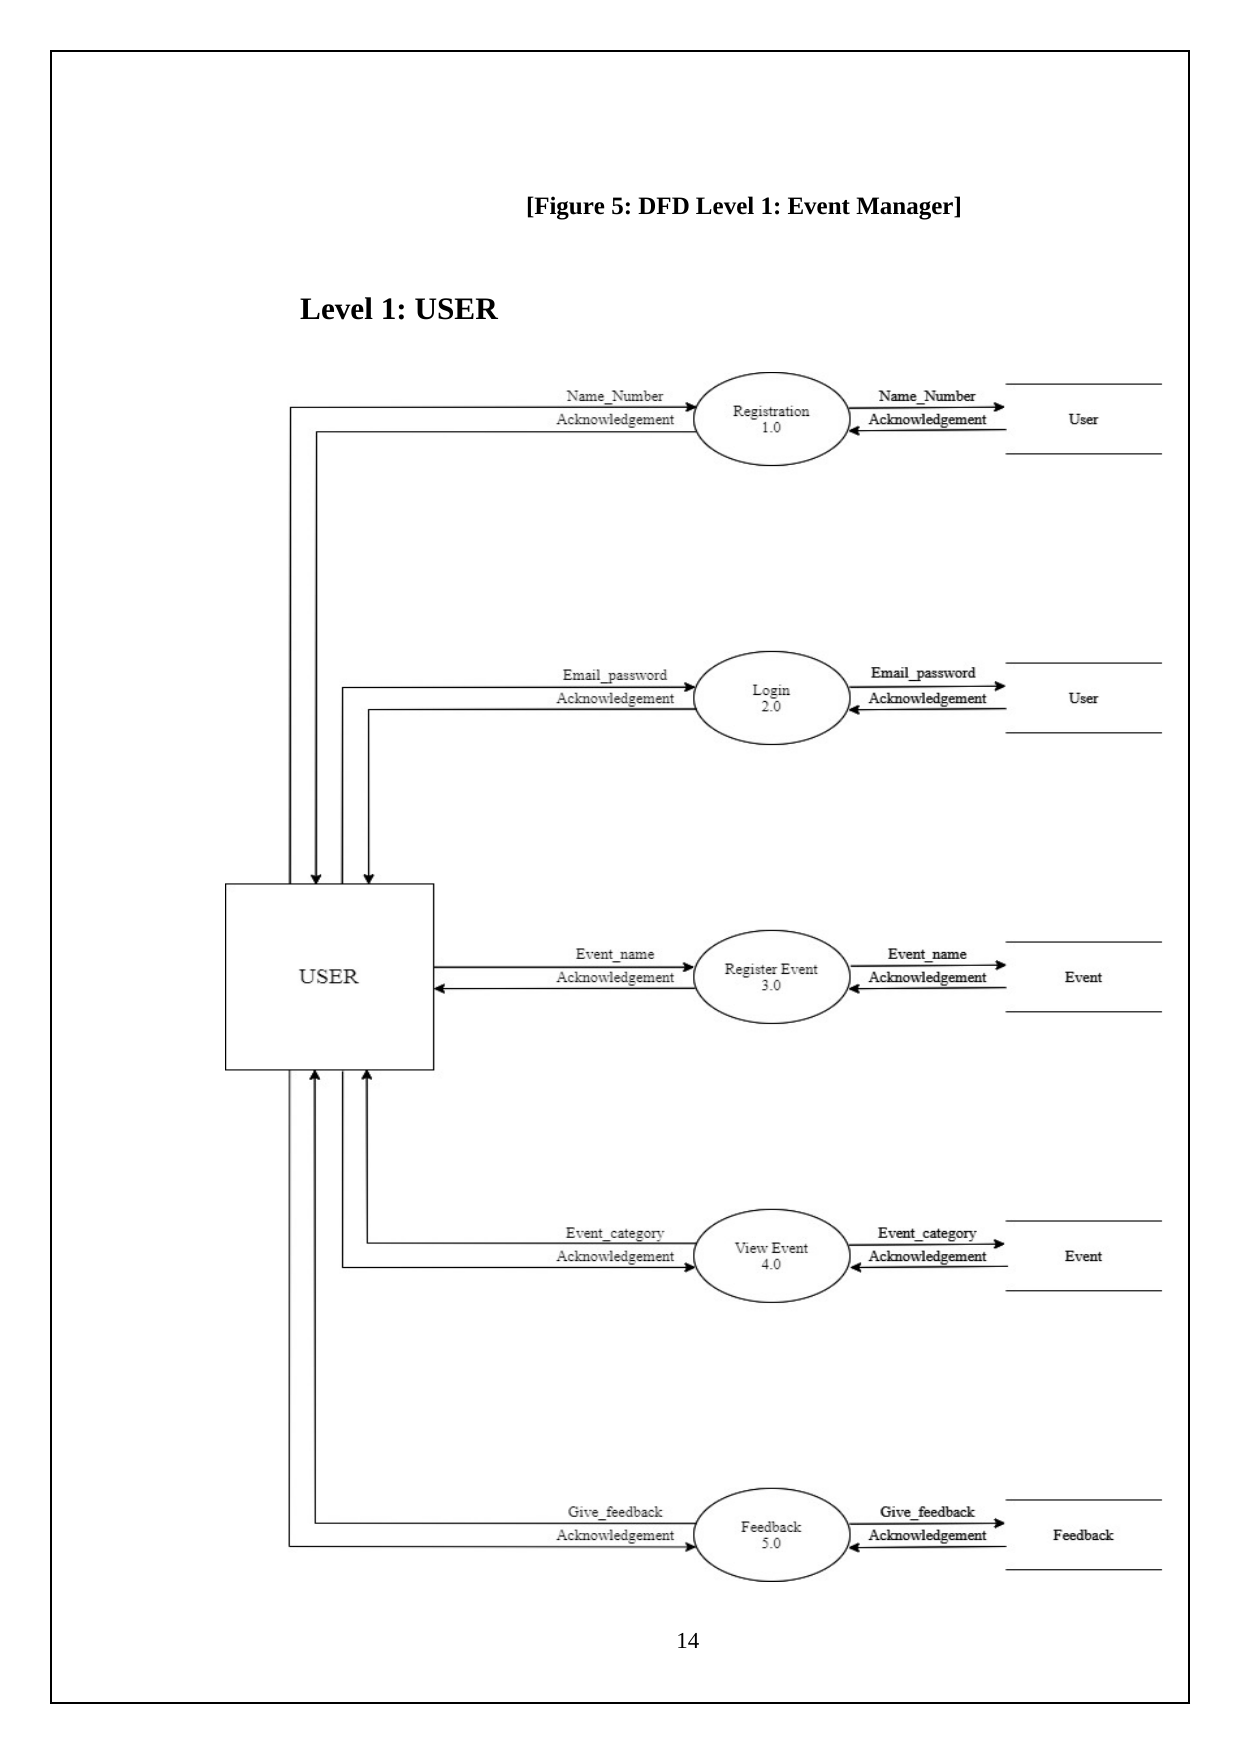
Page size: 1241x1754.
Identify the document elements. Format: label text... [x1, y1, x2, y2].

list Level 1: USER [300, 290, 1188, 326]
picture [225, 372, 1163, 1582]
list [Figure 5: DFD Level 1: Event Manager] [300, 191, 1188, 220]
